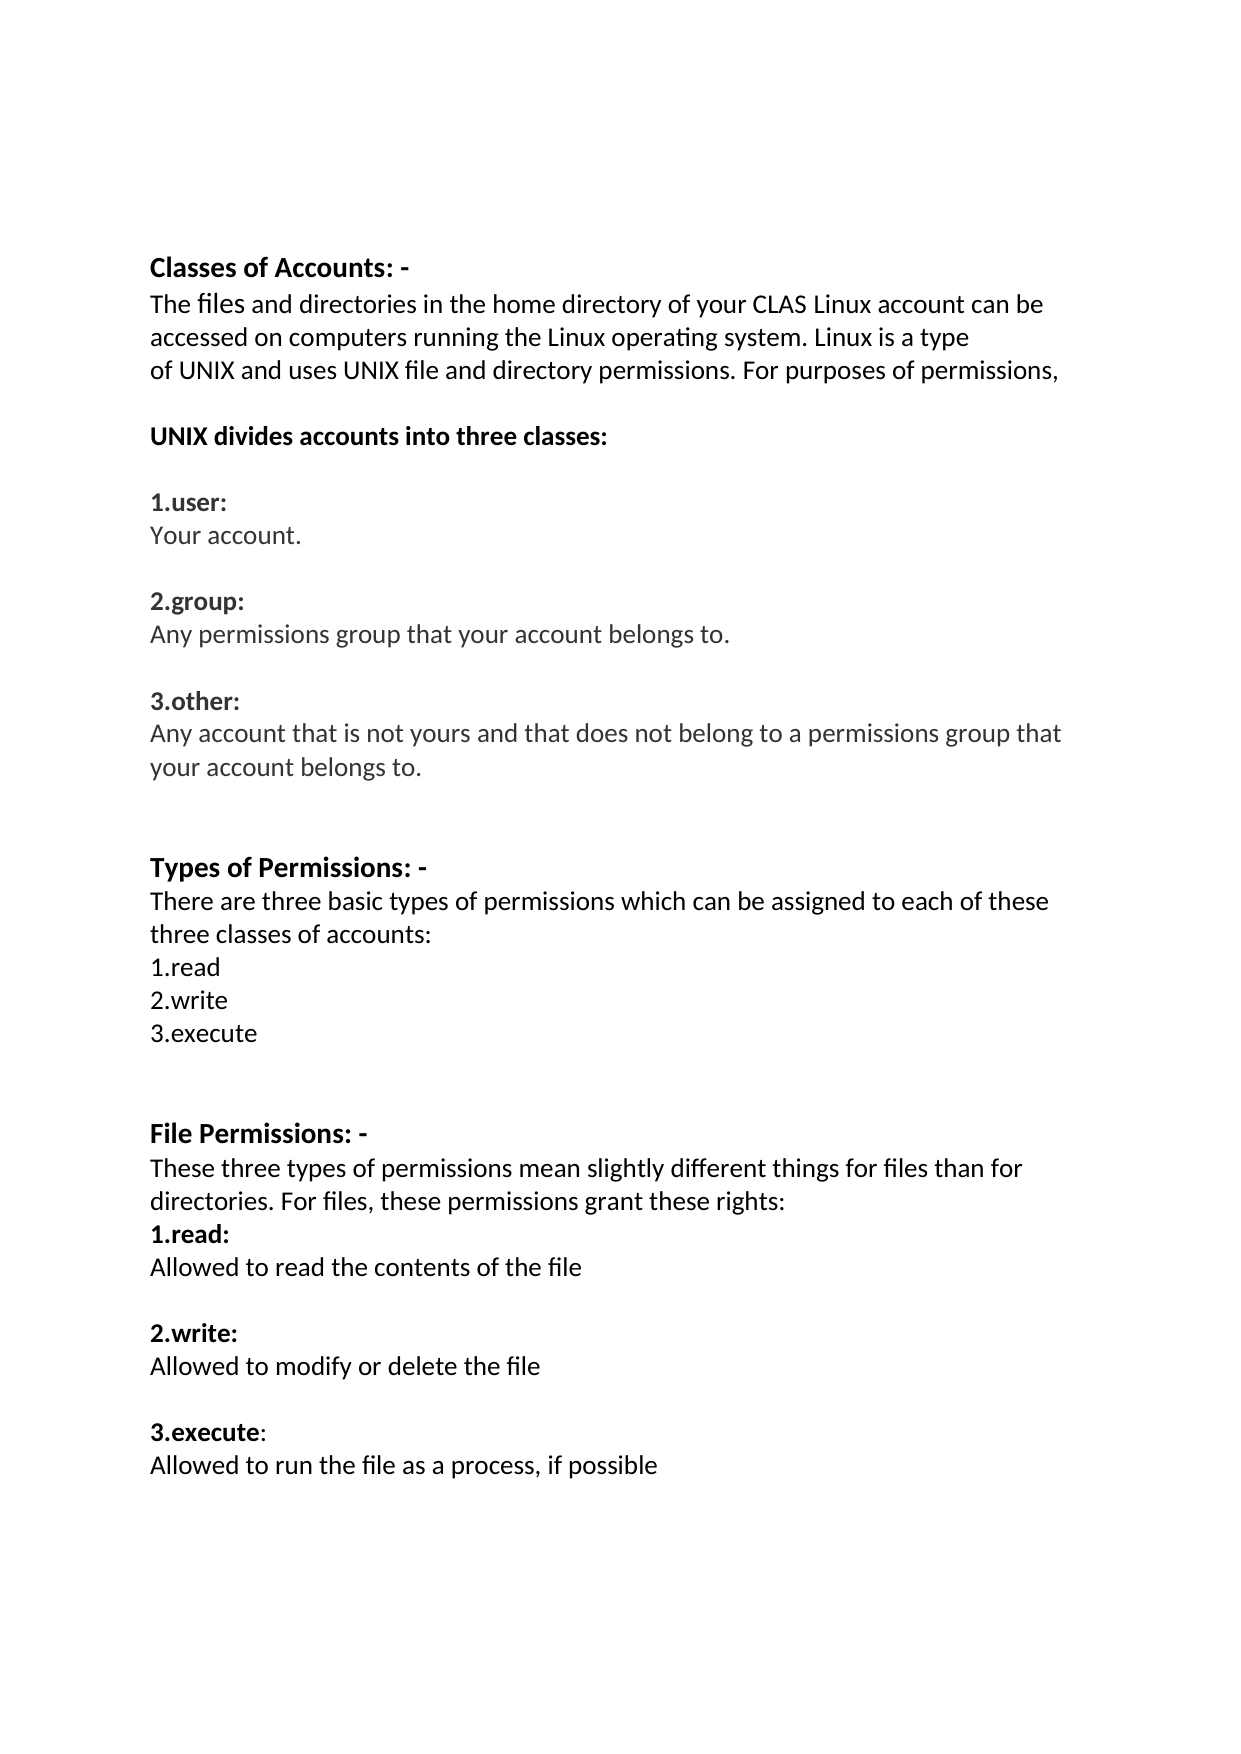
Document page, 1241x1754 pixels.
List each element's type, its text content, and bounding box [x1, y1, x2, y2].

text 1.read: Allowed to read the contents of the file [150, 1217, 1090, 1283]
text These three types of permissions mean slightly different things for files than for directories. For files, these permissions grant these rights: [150, 1151, 1090, 1217]
text 1.read 2.write 3.execute [150, 950, 1090, 1049]
text Classes of Accounts: - [150, 249, 1090, 285]
text The files and directories in the home directory of your CLAS Linux account can be accessed on computers running the Linux operating system. Linux is a type of UNIX and uses UNIX file and directory permissions. For purposes of permissions, [150, 285, 1090, 386]
text 2.write: Allowed to modify or delete the file [150, 1316, 1090, 1382]
text 1.user: Your account. [150, 486, 1090, 552]
text File Permissions: - [150, 1116, 1090, 1151]
text 3.execute: Allowed to run the file as a process, if possible [150, 1415, 1090, 1481]
text Types of Permissions: - [150, 849, 1090, 884]
text 2.group: Any permissions group that your account belongs to. [150, 584, 1090, 651]
text There are three basic types of permissions which can be assigned to each of these three classes of accounts: [150, 884, 1090, 950]
text 3.other: Any account that is not yours and that does not belong to a permissions group that your account belongs to. [150, 684, 1090, 783]
text UNIX divides accounts into three classes: [150, 419, 1090, 452]
